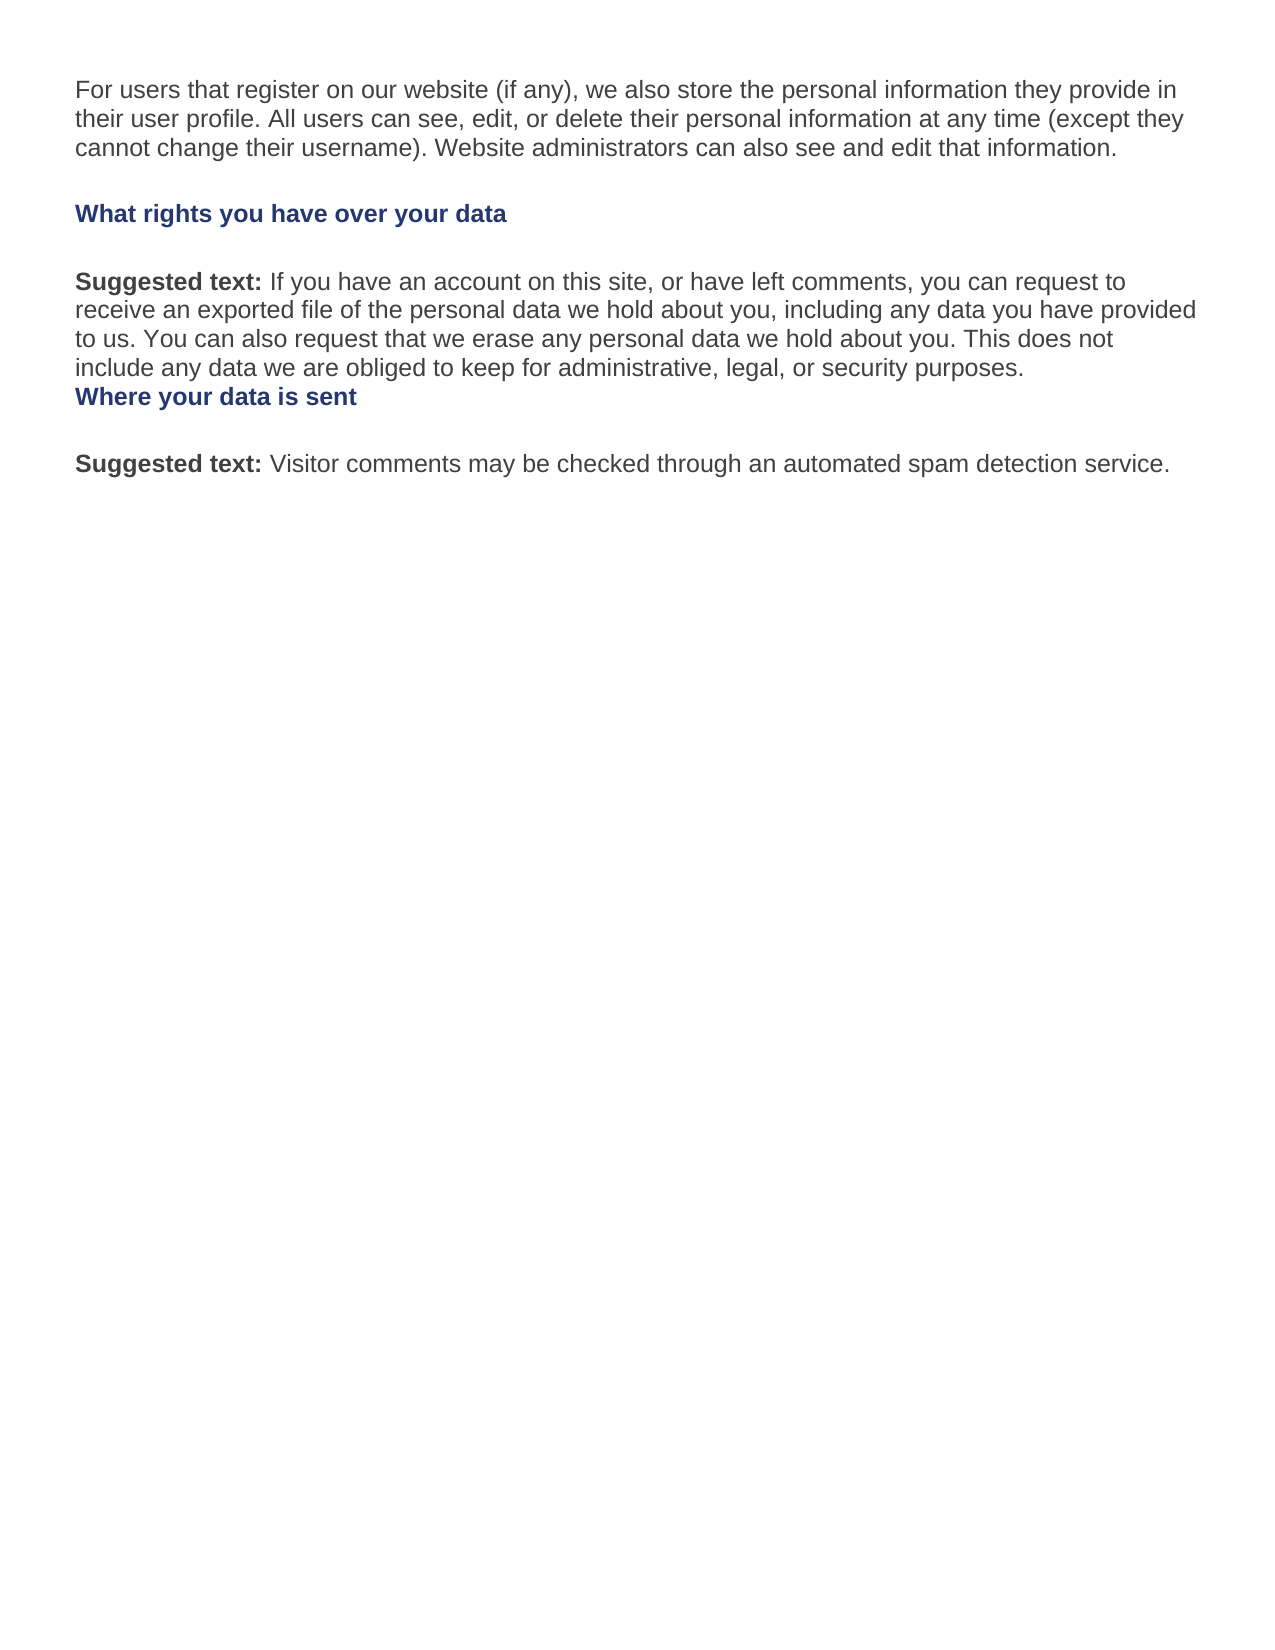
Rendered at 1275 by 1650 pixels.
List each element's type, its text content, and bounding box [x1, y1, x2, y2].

text Suggested text: If you have an account on this site, or have left comments, you can request to receive an exported file of the personal data we hold about you, including any data you have provided to us. You can also request that we erase any personal data we hold about you. This does not include any data we are obliged to keep for administrative, legal, or security purposes. [75, 267, 1200, 382]
text What rights you have over your data [75, 199, 1200, 227]
text Where your data is sent [75, 382, 1200, 410]
text Suggested text: Visitor comments may be checked through an automated spam detection service. [75, 449, 1200, 478]
text For users that register on our website (if any), we also store the personal information they provide in their user profile. All users can see, edit, or delete their personal information at any time (except they cannot change their username). Website administrators can also see and edit that information. [75, 75, 1200, 161]
